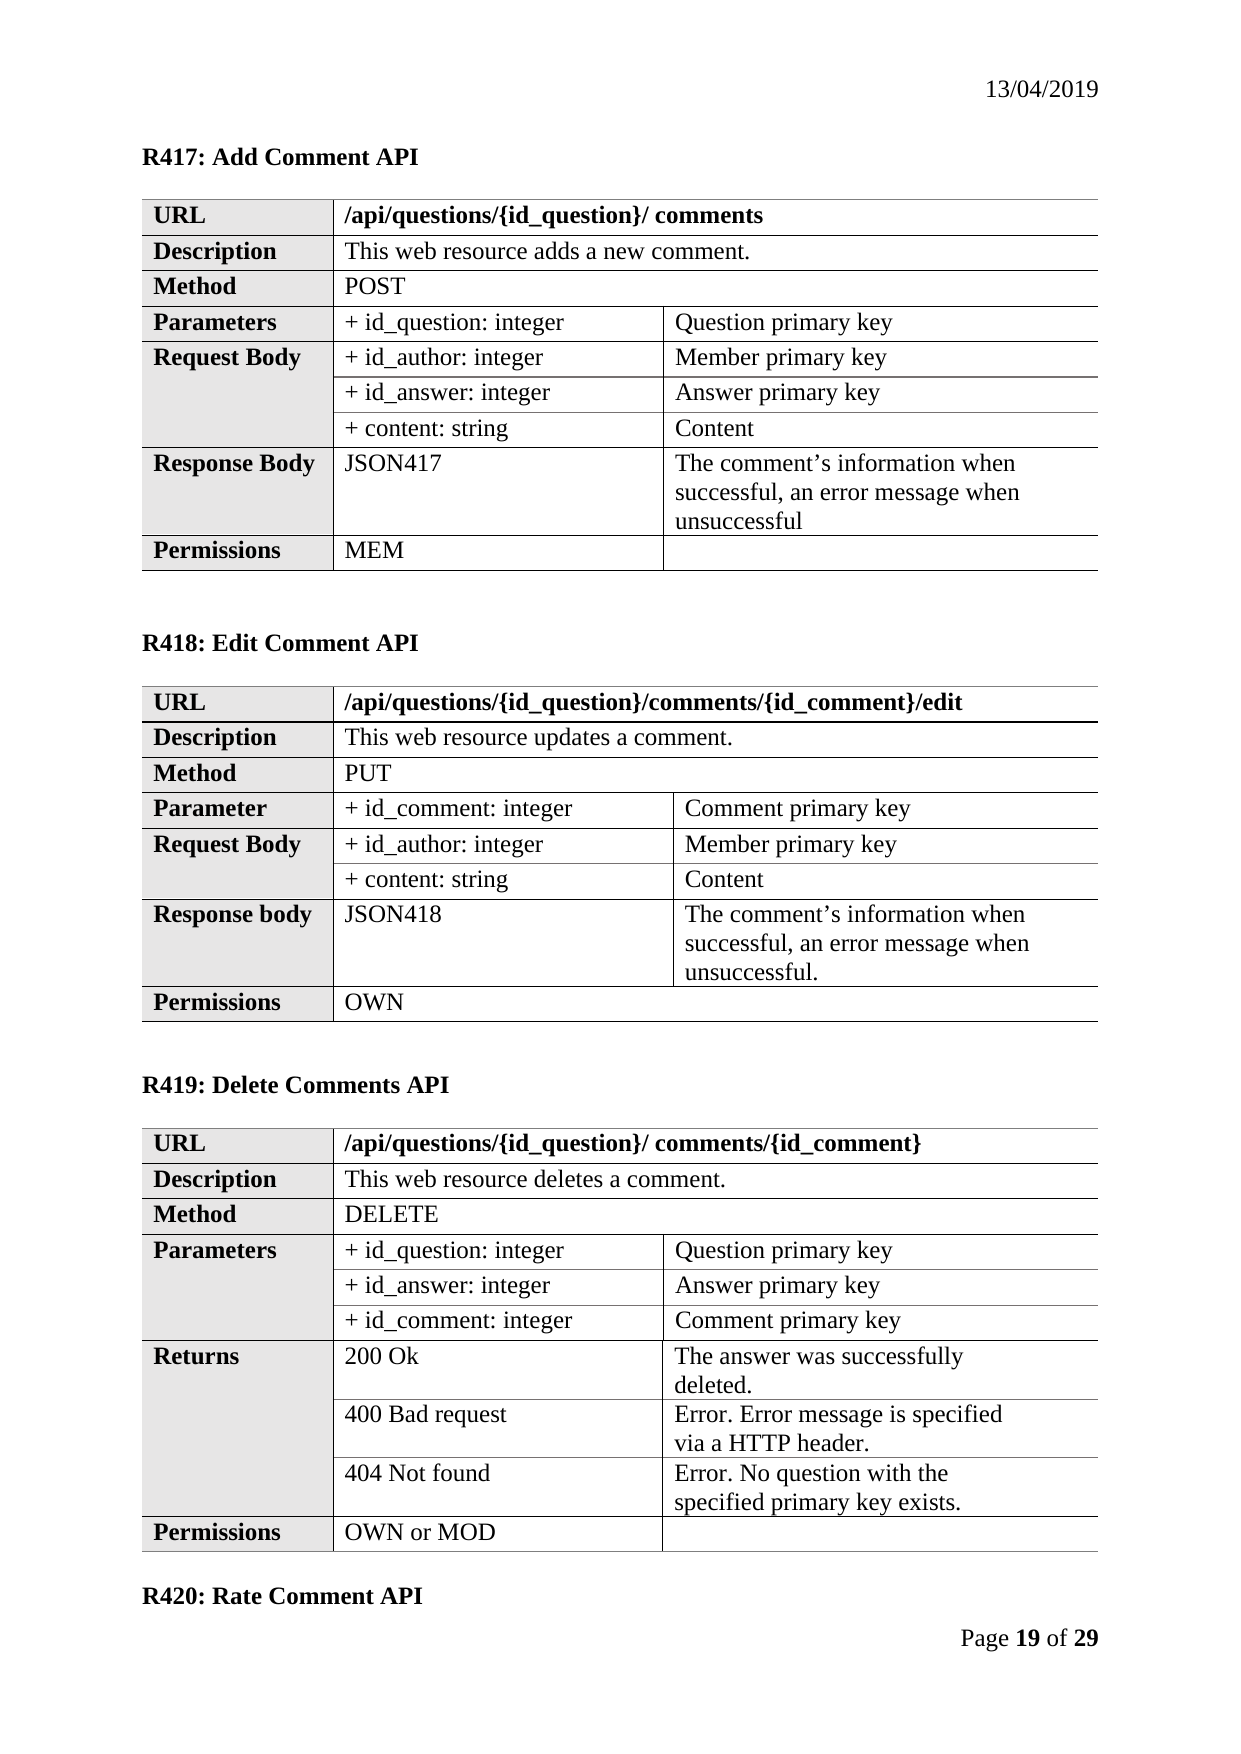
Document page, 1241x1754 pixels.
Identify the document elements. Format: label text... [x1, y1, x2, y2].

table_cell OWN or MOD [334, 1517, 662, 1551]
table_cell MEM [334, 536, 663, 570]
text R420: Rate Comment API [142, 1581, 1098, 1609]
table_cell Request Body [142, 829, 333, 898]
table_cell + id_author: integer [334, 342, 663, 376]
table_cell This web resource updates a comment. [334, 723, 1097, 757]
table_cell Description [142, 236, 333, 270]
table_cell JSON418 [334, 900, 673, 986]
table_cell Comment primary key [674, 793, 1097, 828]
table_cell Request Body [142, 342, 333, 447]
table_cell Permissions [142, 536, 333, 570]
table_cell Method [142, 1199, 333, 1234]
table_cell Method [142, 758, 333, 792]
table_cell Description [142, 1164, 333, 1198]
table_cell POST [334, 271, 1097, 306]
table_cell Method [142, 271, 333, 306]
table_cell Member primary key [674, 829, 1097, 863]
table_cell + id_answer: integer [334, 1270, 663, 1304]
table_cell Error. No question with the specified primary key exists. [663, 1458, 1097, 1516]
table_cell The comment’s information when successful, an error message when unsuccessful [664, 448, 1097, 534]
table_cell Error. Error message is specified via a HTTP header. [663, 1400, 1097, 1457]
table_cell JSON417 [334, 448, 663, 534]
table_header /api/questions/{id_question}/comments/{id_comment}/edit [334, 687, 1097, 721]
table_cell Response Body [142, 448, 333, 534]
table_cell Returns [142, 1341, 333, 1516]
table_cell Parameters [142, 1235, 333, 1340]
table_cell Content [664, 413, 1097, 447]
table_cell 404 Not found [334, 1458, 662, 1516]
table_cell Member primary key [664, 342, 1097, 376]
table_cell + id_question: integer [334, 307, 663, 341]
table_cell + id_author: integer [334, 829, 673, 863]
table_cell Answer primary key [664, 378, 1097, 412]
table_cell Permissions [142, 987, 333, 1021]
table_cell [663, 1517, 1097, 1551]
table_cell Answer primary key [664, 1270, 1097, 1304]
table_cell DELETE [334, 1199, 1097, 1234]
text R417: Add Comment API [142, 142, 1098, 171]
table_cell Comment primary key [664, 1306, 1097, 1340]
table_cell Description [142, 723, 333, 757]
table_cell + id_answer: integer [334, 378, 663, 412]
text R419: Delete Comments API [142, 1070, 1098, 1099]
table_header /api/questions/{id_question}/ comments/{id_comment} [334, 1129, 1097, 1163]
table_cell Question primary key [664, 1235, 1097, 1269]
table_header URL [142, 200, 333, 235]
table_header /api/questions/{id_question}/ comments [334, 200, 1097, 235]
table_cell [664, 536, 1097, 570]
table_header URL [142, 1129, 333, 1163]
table_cell This web resource adds a new comment. [334, 236, 1097, 270]
table_cell + id_comment: integer [334, 1306, 663, 1340]
table_cell Content [674, 864, 1097, 898]
table_cell + content: string [334, 864, 673, 898]
table_cell Question primary key [664, 307, 1097, 341]
table_cell Response body [142, 900, 333, 986]
table_cell + id_comment: integer [334, 793, 673, 828]
table_cell PUT [334, 758, 1097, 792]
table_cell The answer was successfully deleted. [663, 1341, 1097, 1398]
table_cell OWN [334, 987, 1097, 1021]
table_cell 400 Bad request [334, 1400, 662, 1457]
table_cell + id_question: integer [334, 1235, 663, 1269]
table_cell Permissions [142, 1517, 333, 1551]
table_cell The comment’s information when successful, an error message when unsuccessful. [674, 900, 1097, 986]
table_cell Parameters [142, 307, 333, 341]
table_cell 200 Ok [334, 1341, 662, 1398]
table_cell This web resource deletes a comment. [334, 1164, 1097, 1198]
table_cell Parameter [142, 793, 333, 828]
table_cell + content: string [334, 413, 663, 447]
text R418: Edit Comment API [142, 628, 1098, 657]
table_header URL [142, 687, 333, 721]
